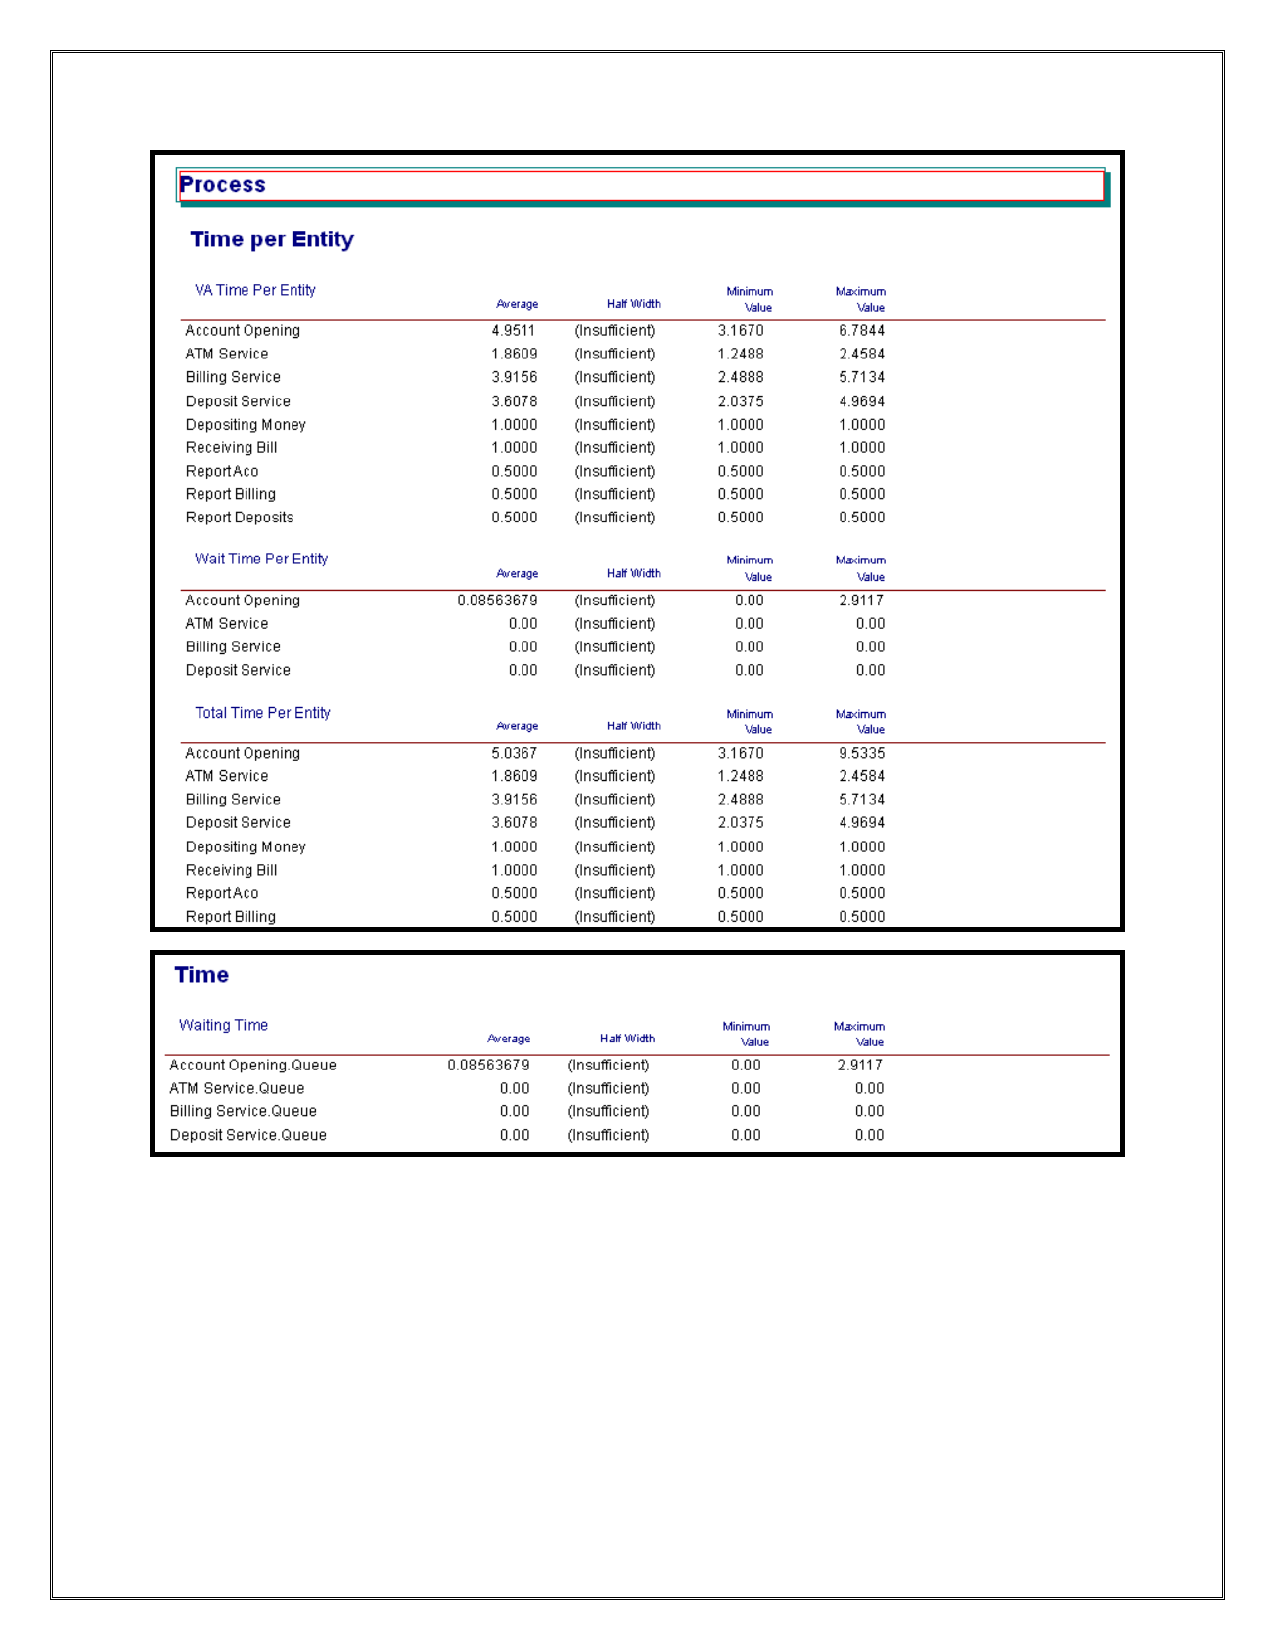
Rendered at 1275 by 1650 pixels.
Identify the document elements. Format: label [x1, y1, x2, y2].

picture [155, 155, 1120, 927]
picture [155, 955, 1120, 1152]
